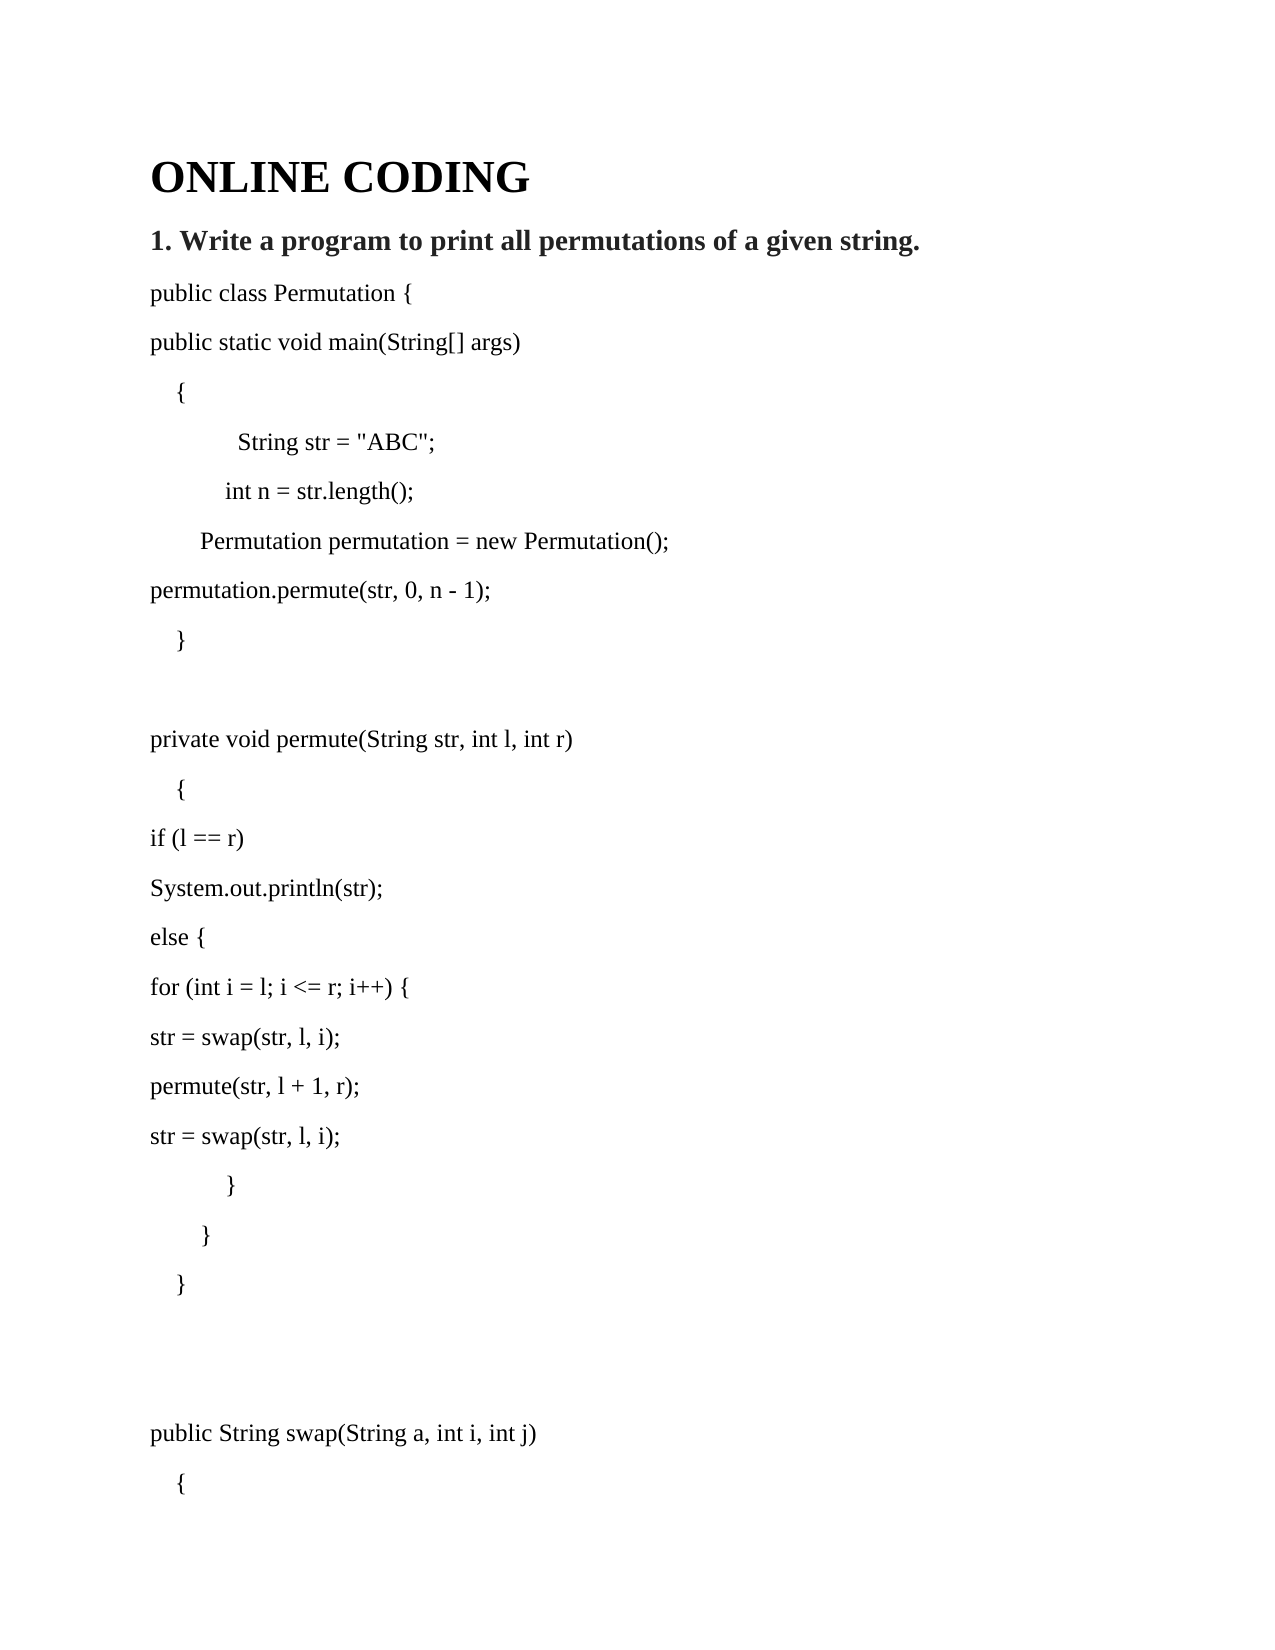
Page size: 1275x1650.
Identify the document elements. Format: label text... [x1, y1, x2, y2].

text for (int i = l; i <= r; i++) { [150, 972, 1125, 1001]
text } [150, 1269, 1125, 1298]
text } [150, 625, 1125, 654]
text public class Permutation { [150, 278, 1125, 307]
text } [150, 1220, 1125, 1249]
text permute(str, l + 1, r); [150, 1071, 1125, 1100]
text { [150, 774, 1125, 802]
text else { [150, 922, 1125, 951]
text public String swap(String a, int i, int j) [150, 1418, 1125, 1447]
text int n = str.length(); [150, 476, 1125, 505]
text String str = "ABC"; [150, 427, 1125, 455]
text { [150, 1468, 1125, 1497]
text 1. Write a program to print all permutations of a given string. [150, 223, 1125, 257]
text System.out.println(str); [150, 873, 1125, 902]
text { [150, 377, 1125, 406]
text private void permute(String str, int l, int r) [150, 724, 1125, 753]
text str = swap(str, l, i); [150, 1022, 1125, 1050]
text ONLINE CODING [150, 150, 1125, 203]
text } [150, 1170, 1125, 1199]
text str = swap(str, l, i); [150, 1121, 1125, 1149]
text public static void main(String[] args) [150, 327, 1125, 356]
text if (l == r) [150, 823, 1125, 852]
text permutation.permute(str, 0, n - 1); [150, 575, 1125, 604]
text Permutation permutation = new Permutation(); [150, 526, 1125, 554]
